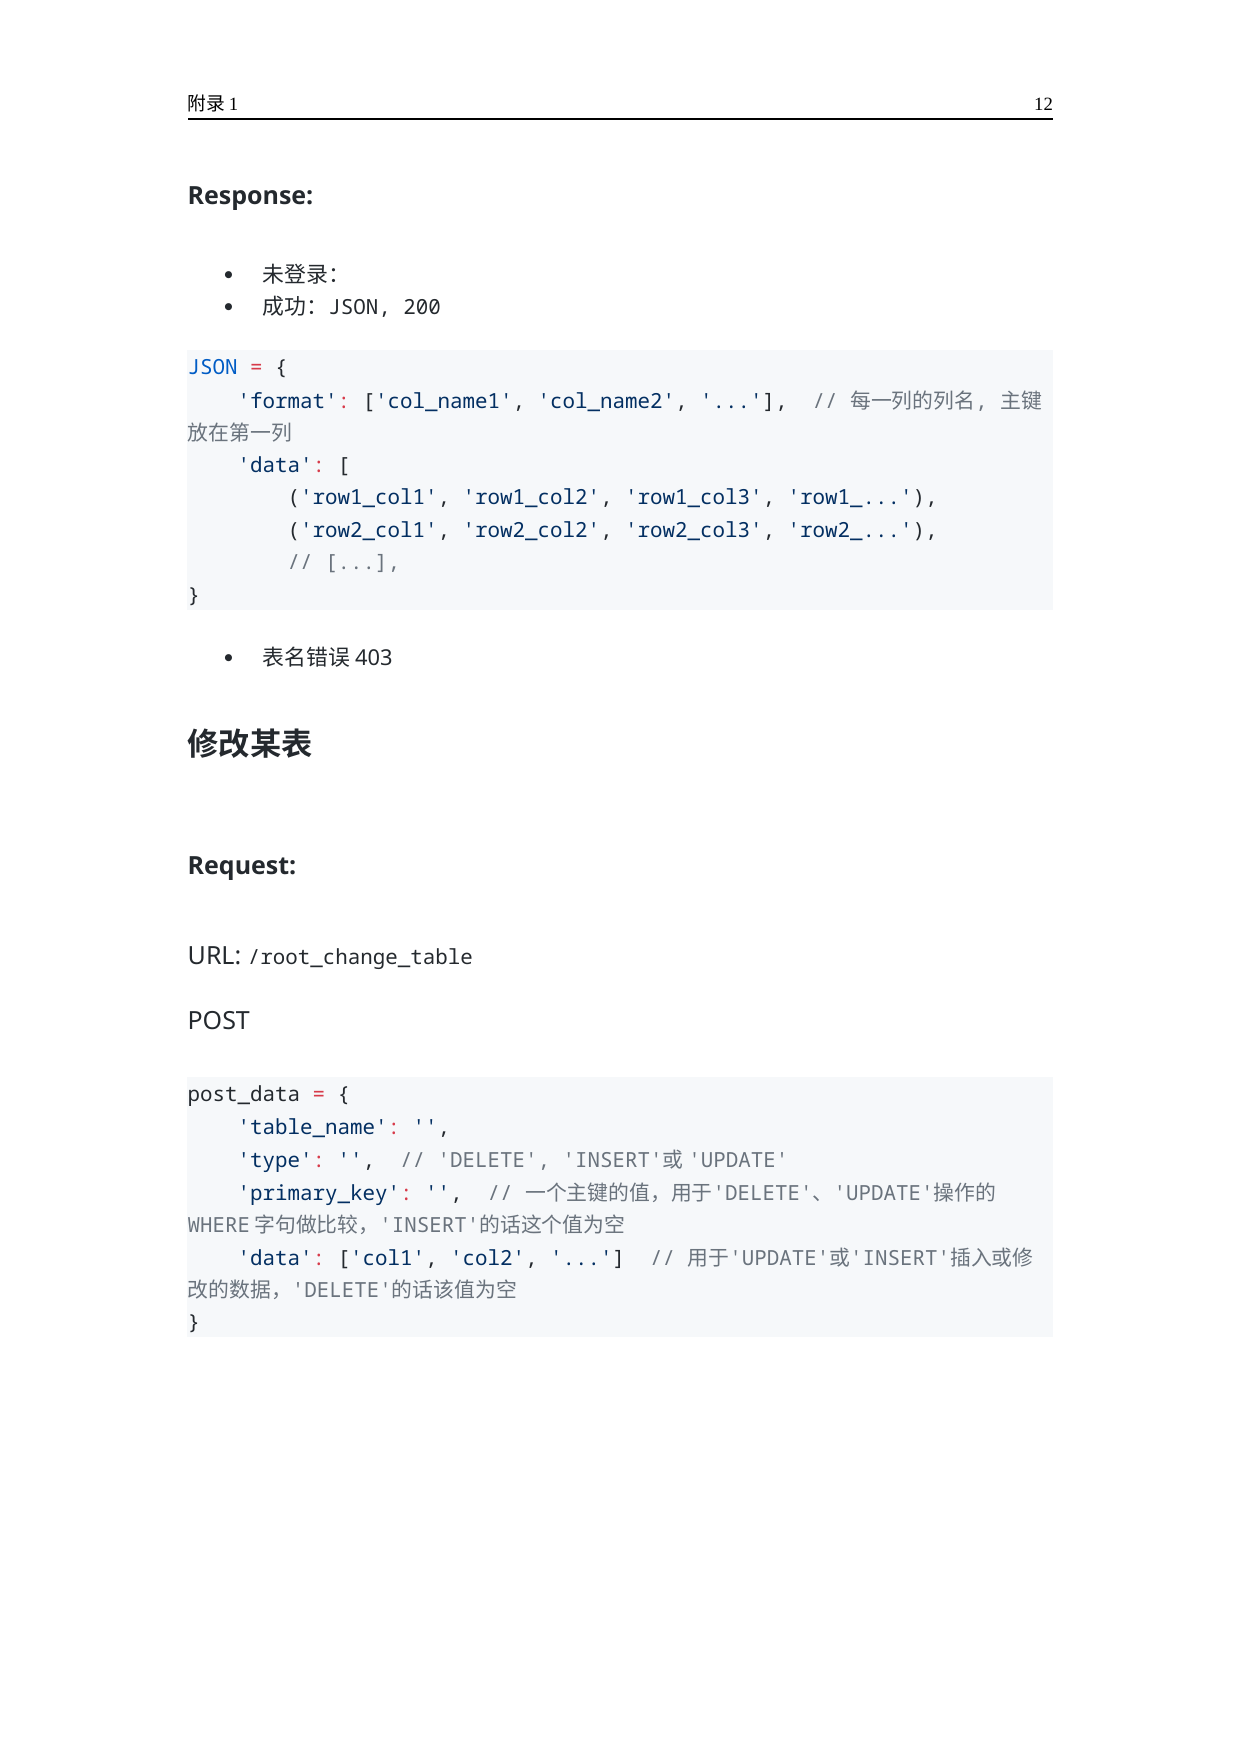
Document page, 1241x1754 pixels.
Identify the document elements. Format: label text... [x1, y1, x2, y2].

text 'data': [ [187, 448, 1053, 480]
text Response: [187, 162, 1053, 227]
text 'primary_key': '', // 一个主键的值，用于'DELETE'、'UPDATE'操作的WHERE字句做比较，'INSERT'的话这个值为空 [187, 1175, 1053, 1240]
text Request: [187, 832, 1053, 897]
text // [...], [187, 545, 1053, 578]
text 'table_name': '', [187, 1110, 1053, 1142]
text URL: /root_change_table [187, 922, 1053, 987]
text POST [187, 987, 1053, 1052]
list 成功：JSON, 200 [225, 289, 1053, 321]
list 表名错误 403 [225, 639, 1053, 672]
text post_data = { [187, 1077, 1053, 1110]
subtitle 修改某表 [187, 709, 1053, 774]
text 'type': '', // 'DELETE', 'INSERT'或 'UPDATE' [187, 1142, 1053, 1175]
text 'data': ['col1', 'col2', '...'] // 用于'UPDATE'或'INSERT'插入或修改的数据，'DELETE'的话该值为空 [187, 1240, 1053, 1305]
text } [187, 578, 1053, 610]
text ('row2_col1', 'row2_col2', 'row2_col3', 'row2_...'), [187, 513, 1053, 545]
text ('row1_col1', 'row1_col2', 'row1_col3', 'row1_...'), [187, 480, 1053, 513]
list 未登录： [225, 256, 1053, 289]
text } [187, 1305, 1053, 1337]
text JSON = { [187, 350, 1053, 383]
text 'format': ['col_name1', 'col_name2', '...'], // 每一列的列名, 主键放在第一列 [187, 383, 1053, 448]
